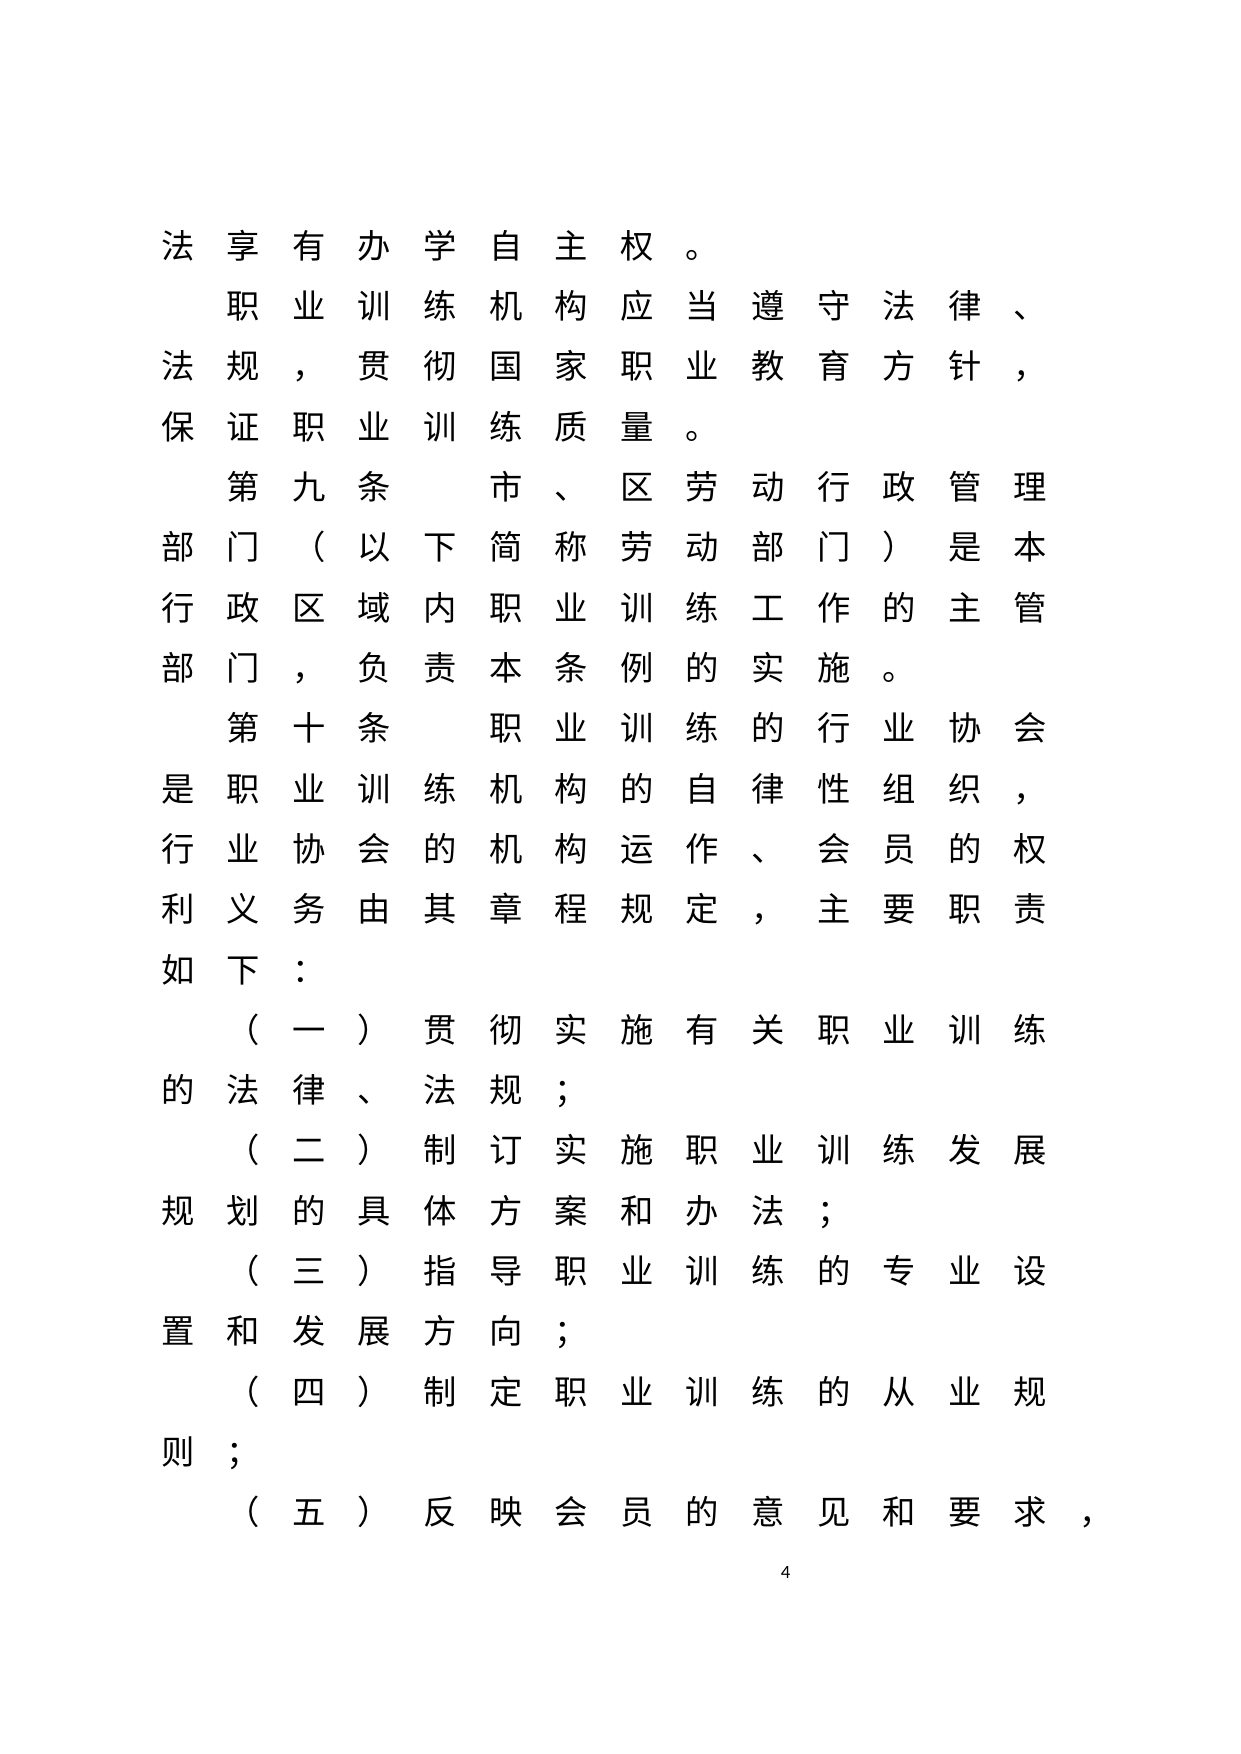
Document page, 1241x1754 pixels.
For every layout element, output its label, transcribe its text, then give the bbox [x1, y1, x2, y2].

text （四）制定职业训练的从业规则； [161, 1359, 1079, 1480]
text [161, 213, 1079, 274]
text 第九条 市、区劳动行政管理部门（以下简称劳动部门）是本行政区域内职业训练工作的主管部门，负责本条例的实施。 [161, 455, 1079, 696]
text （二）制订实施职业训练发展规划的具体方案和办法； [161, 1118, 1079, 1239]
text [161, 1480, 1079, 1540]
text （三）指导职业训练的专业设置和发展方向； [161, 1239, 1079, 1359]
text 第十条 职业训练的行业协会是职业训练机构的自律性组织，行业协会的机构运作、会员的权利义务由其章程规定，主要职责如下： [161, 696, 1079, 998]
text （一）贯彻实施有关职业训练的法律、法规； [161, 998, 1079, 1118]
text 职业训练机构应当遵守法律、法规，贯彻国家职业教育方针，保证职业训练质量。 [161, 274, 1079, 455]
